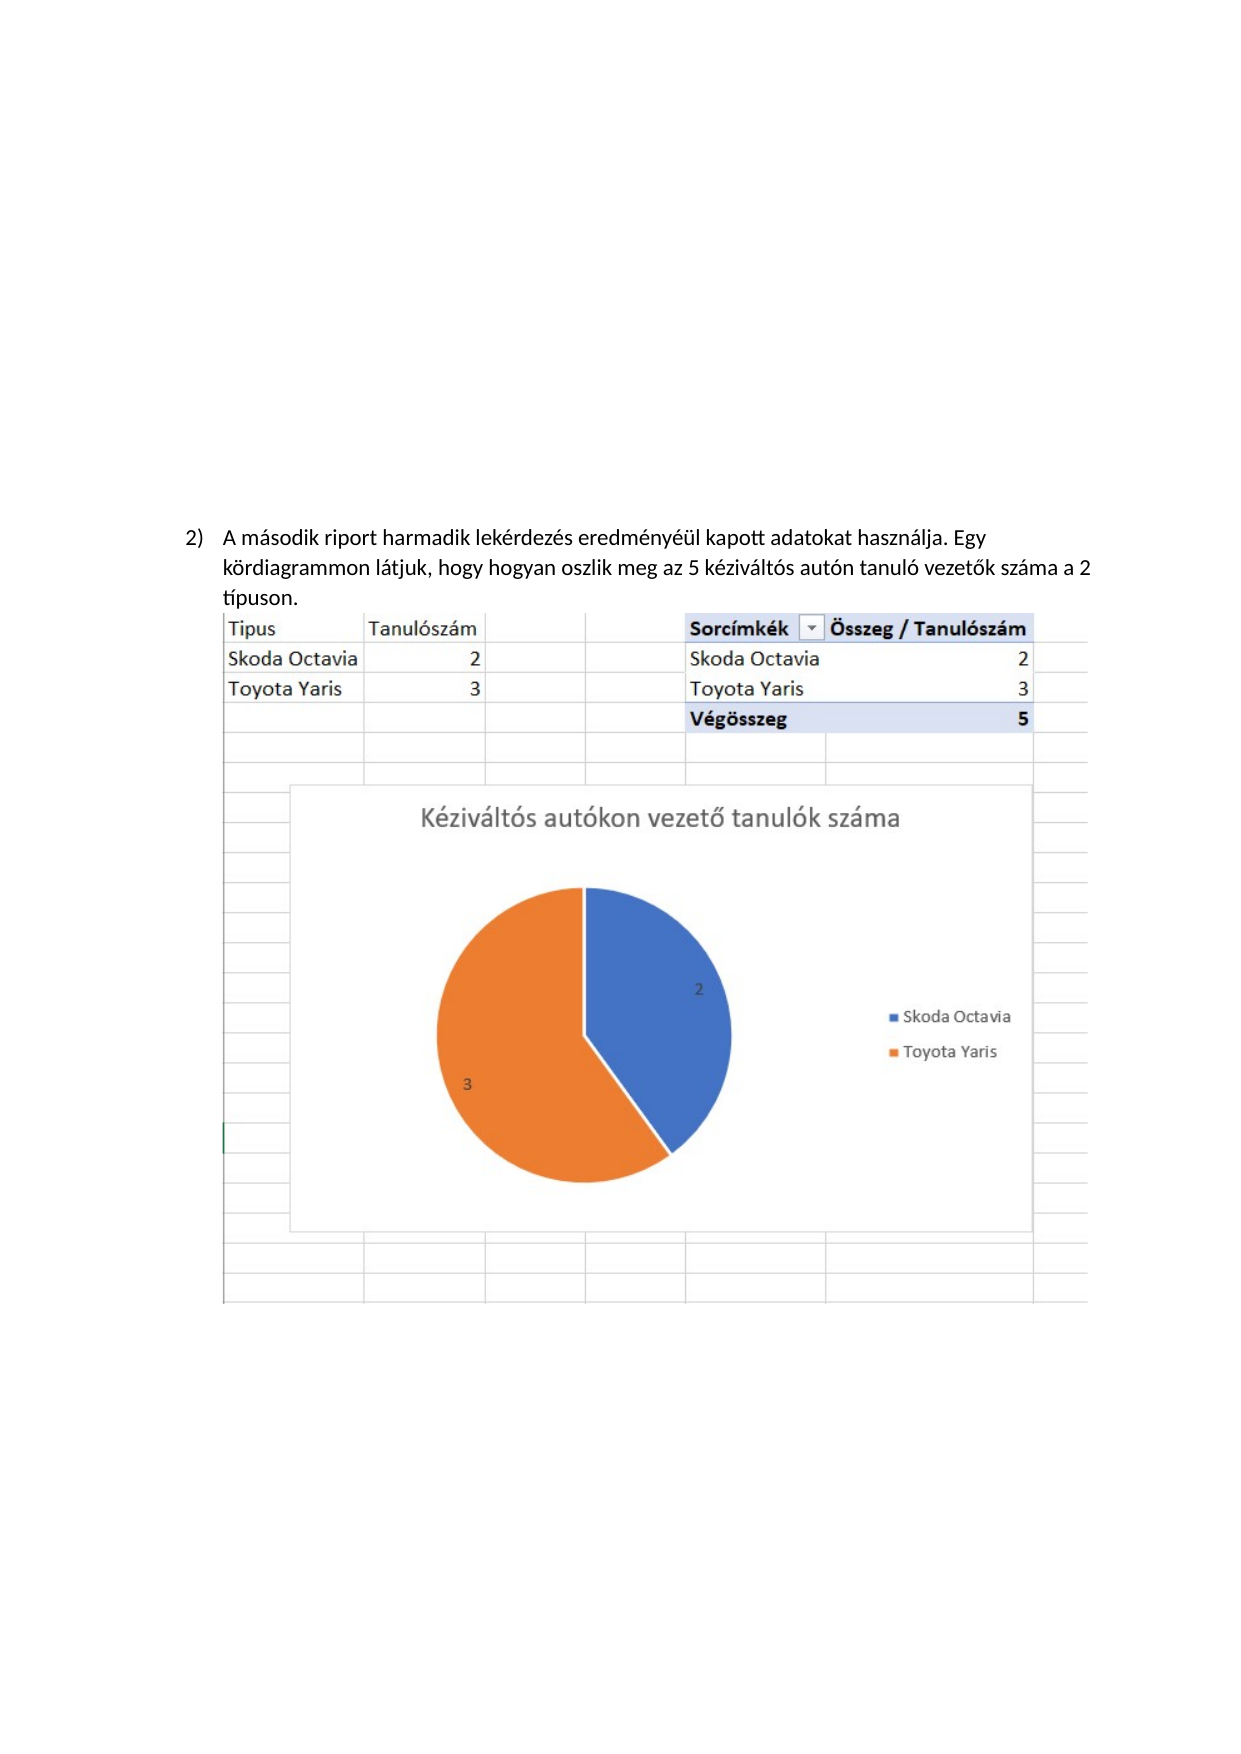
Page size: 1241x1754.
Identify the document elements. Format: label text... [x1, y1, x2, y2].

picture [222, 613, 1088, 1304]
